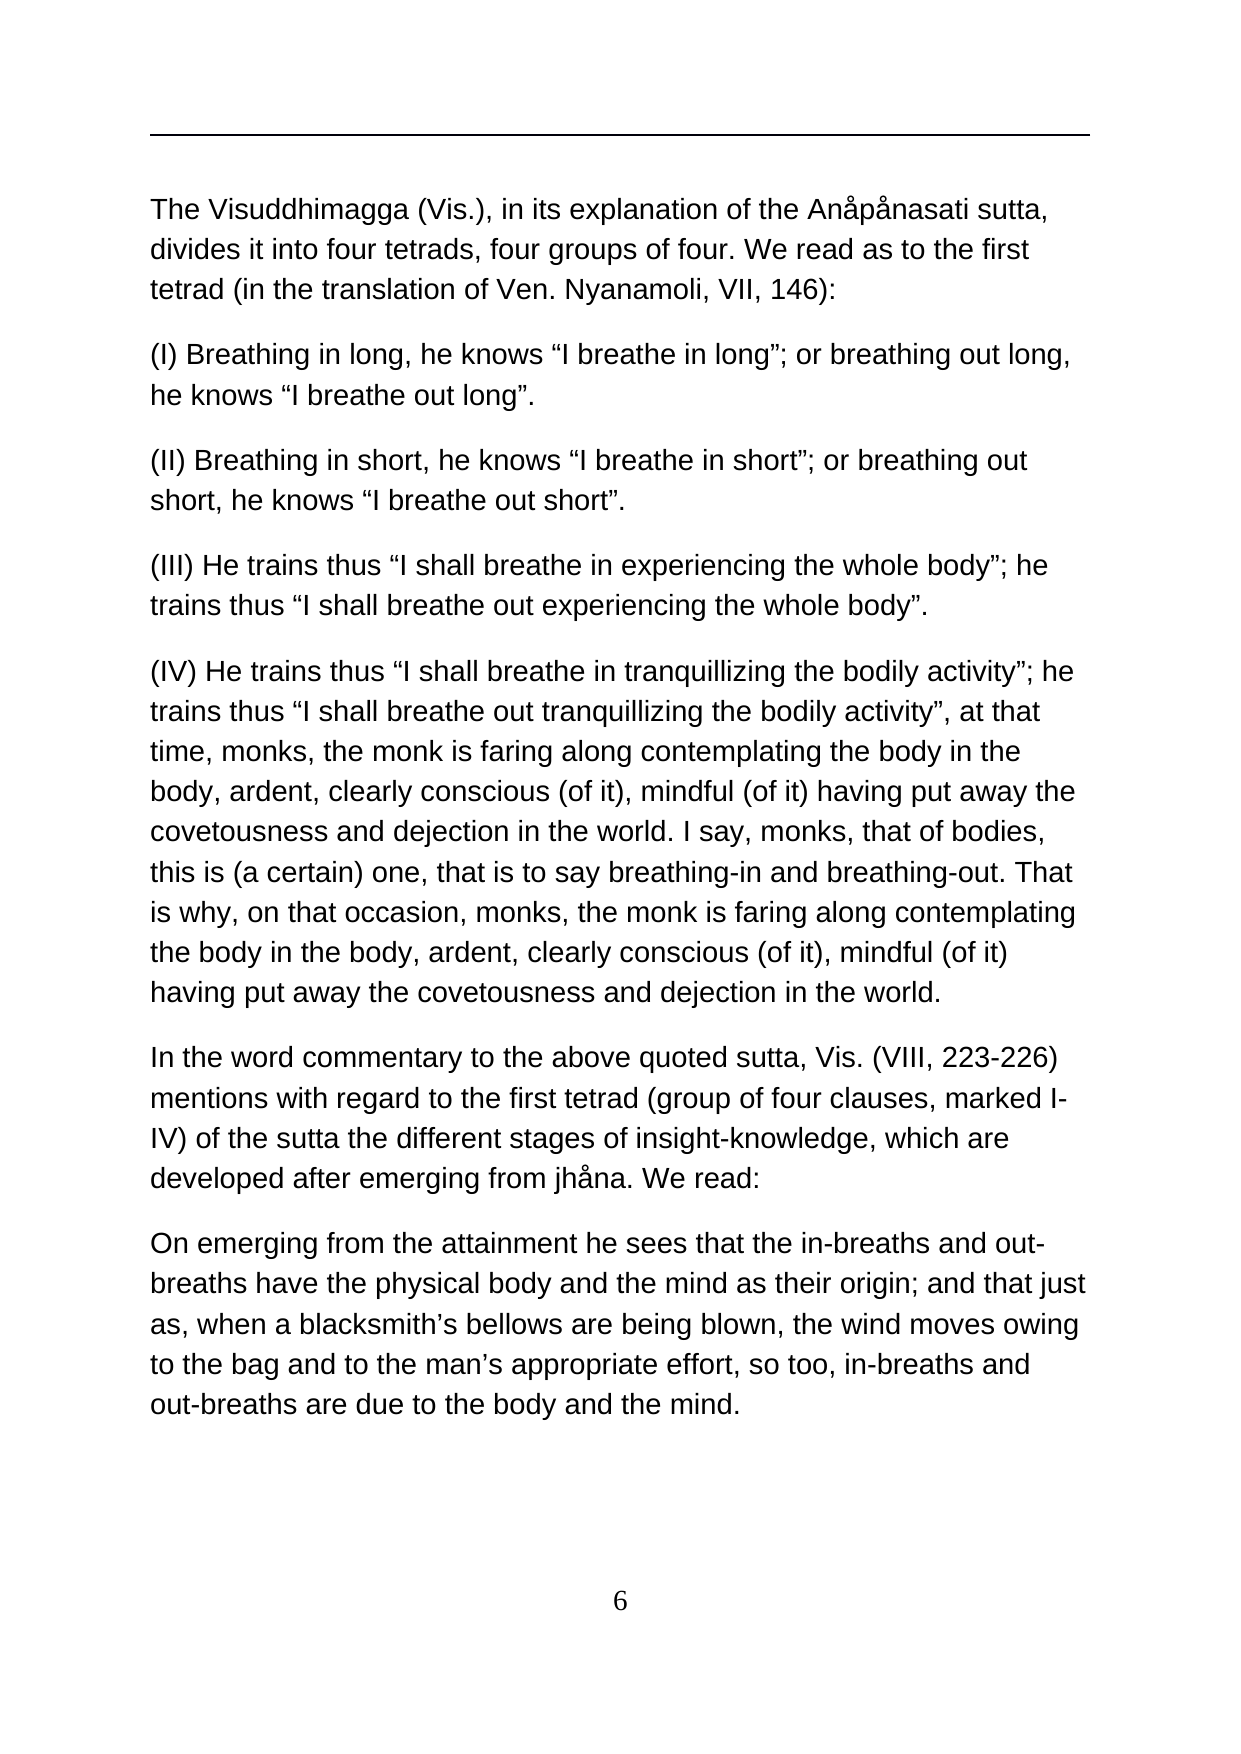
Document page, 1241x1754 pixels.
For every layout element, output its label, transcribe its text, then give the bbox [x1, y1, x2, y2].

text (II) Breathing in short, he knows “I breathe in short”; or breathing out short, he knows “I breathe out short”. [150, 443, 1090, 517]
text (I) Breathing in long, he knows “I breathe in long”; or breathing out long, he knows “I breathe out long”. [150, 337, 1090, 411]
text On emerging from the attainment he sees that the in-breaths and out-breaths have the physical body and the mind as their origin; and that just as, when a blacksmith’s bellows are being blown, the wind moves owing to the bag and to the man’s appropriate effort, so too, in-breaths and out-breaths are due to the body and the mind. [150, 1226, 1090, 1421]
text In the word commentary to the above quoted sutta, Vis. (VIII, 223-226) mentions with regard to the first tetrad (group of four clauses, marked I-IV) of the sutta the different stages of insight-knowledge, which are developed after emerging from jhåna. We read: [150, 1041, 1090, 1195]
text The Visuddhimagga (Vis.), in its explanation of the Anåpånasati sutta, divides it into four tetrads, four groups of four. We read as to the first tetrad (in the translation of Ven. Nyanamoli, VII, 146): [150, 192, 1090, 306]
text (III) He trains thus “I shall breathe in experiencing the whole body”; he trains thus “I shall breathe out experiencing the whole body”. [150, 548, 1090, 622]
text (IV) He trains thus “I shall breathe in tranquillizing the bodily activity”; he trains thus “I shall breathe out tranquillizing the bodily activity”, at that time, monks, the monk is faring along contemplating the body in the body, ardent, clearly conscious (of it), mindful (of it) having put away the covetousness and dejection in the world. I say, monks, that of bodies, this is (a certain) one, that is to say breathing-in and breathing-out. That is why, on that occasion, monks, the monk is faring along contemplating the body in the body, ardent, clearly conscious (of it), mindful (of it) having put away the covetousness and dejection in the world. [150, 654, 1090, 1009]
